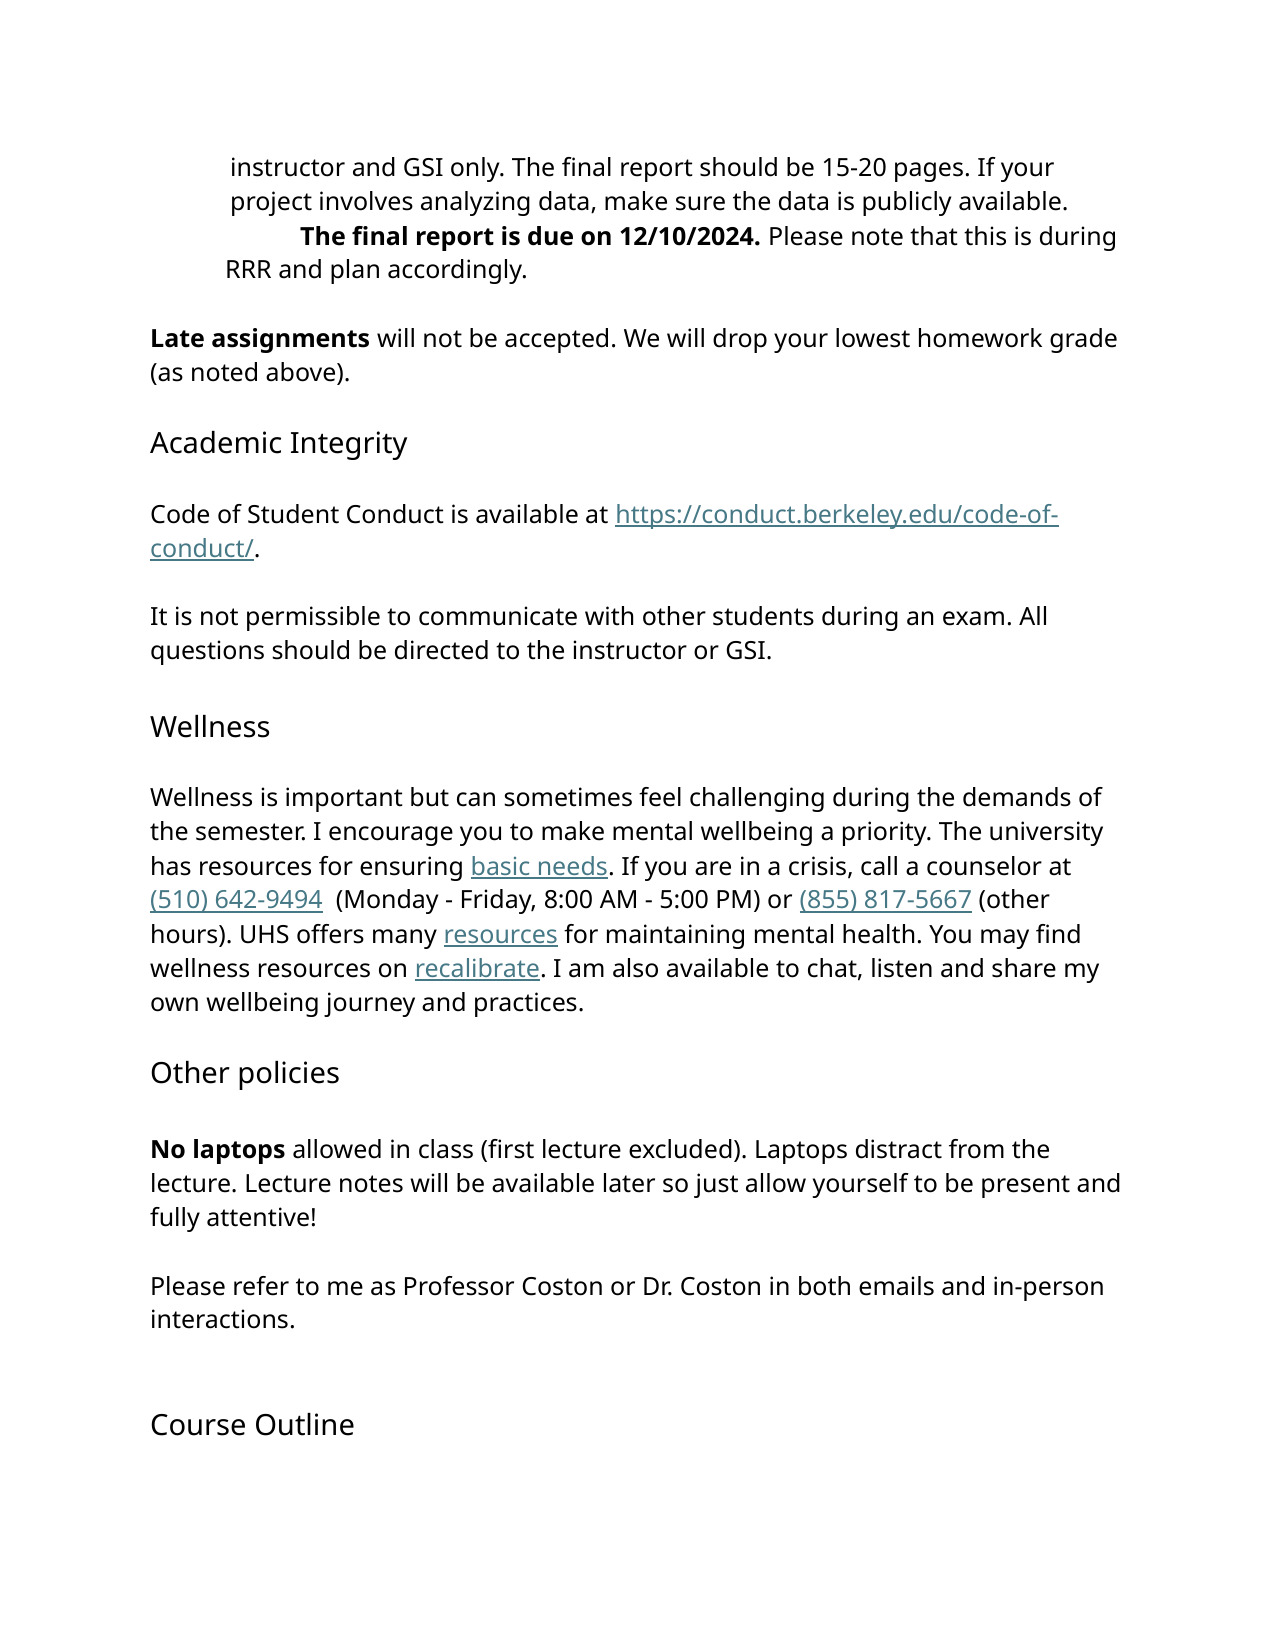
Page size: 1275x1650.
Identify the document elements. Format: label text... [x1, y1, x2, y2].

text Wellness is important but can sometimes feel challenging during the demands of the semester. I encourage you to make mental wellbeing a priority. The university has resources for ensuring basic needs. If you are in a crisis, call a counselor at (510) 642-9494 (Monday - Friday, 8:00 AM - 5:00 PM) or (855) 817-5667 (other hours). UHS offers many resources for maintaining mental health. You may find wellness resources on recalibrate. I am also available to chat, listen and share my own wellbeing journey and practices. [150, 780, 1125, 1018]
list No laptops allowed in class (first lecture excluded). Laptops distract from the lecture. Lecture notes will be available later so just allow yourself to be present and fully attentive! [150, 1132, 1125, 1234]
list Course Outline [150, 1404, 1125, 1444]
list Late assignments will not be accepted. We will drop your lowest homework grade (as noted above). [150, 320, 1125, 388]
list Other policies [150, 1052, 1125, 1092]
text The final report is due on 12/10/2024. Please note that this is during RRR and plan accordingly. [225, 218, 1125, 286]
list Academic Integrity [150, 422, 1125, 462]
list Wellness [150, 706, 1125, 746]
list Please refer to me as Professor Coston or Dr. Coston in both emails and in-person interactions. [150, 1268, 1125, 1336]
list It is not permissible to communicate with other students during an exam. All questions should be directed to the instructor or GSI. [150, 598, 1125, 667]
list Code of Student Conduct is available at https://conduct.berkeley.edu/code-of-conduct/. [150, 496, 1125, 564]
